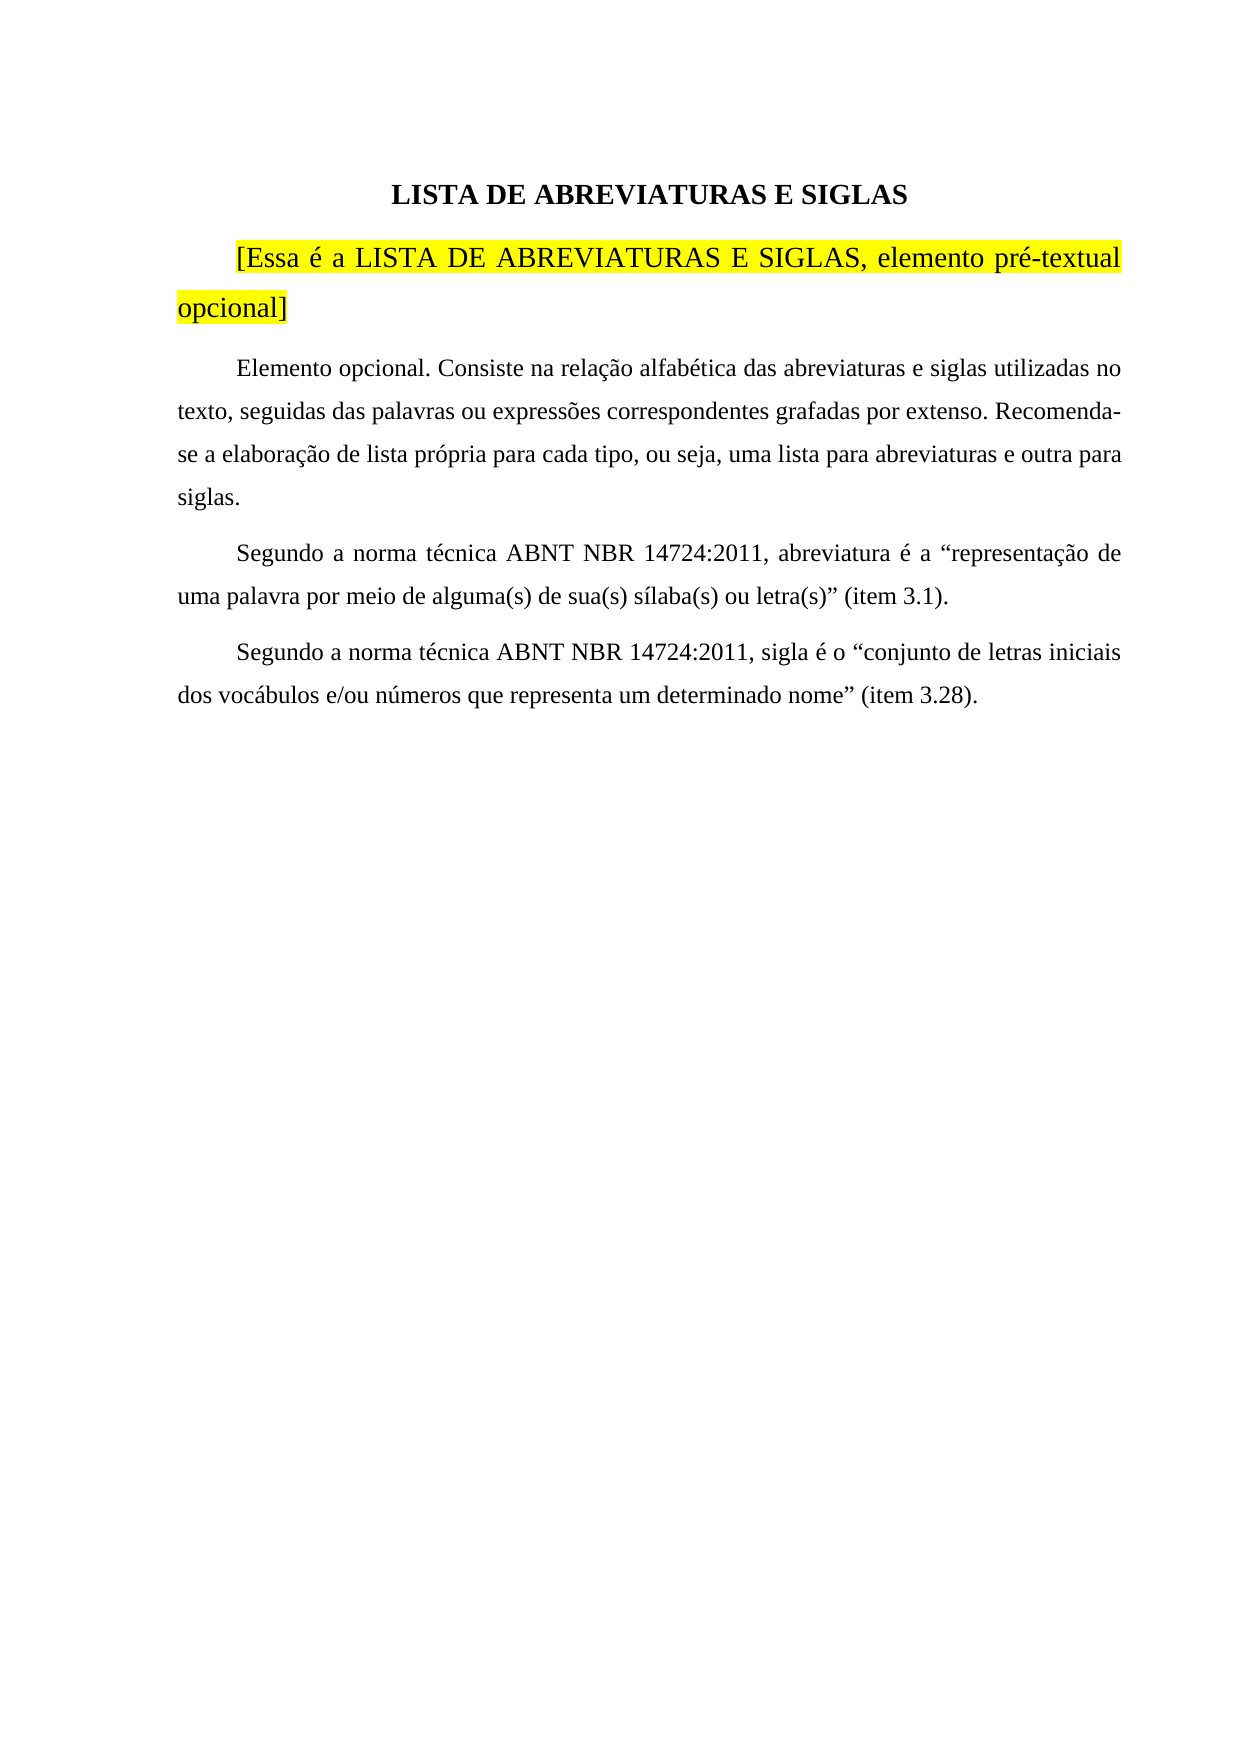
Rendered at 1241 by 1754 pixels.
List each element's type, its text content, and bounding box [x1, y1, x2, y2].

text Elemento opcional. Consiste na relação alfabética das abreviaturas e siglas utilizadas no texto, seguidas das palavras ou expressões correspondentes grafadas por extenso. Recomenda-se a elaboração de lista própria para cada tipo, ou seja, uma lista para abreviaturas e outra para siglas. [177, 353, 1122, 511]
text Segundo a norma técnica ABNT NBR 14724:2011, sigla é o “conjunto de letras iniciais dos vocábulos e/ou números que representa um determinado nome” (item 3.28). [177, 637, 1122, 709]
text Lista de ABREVIATURAS E SIGLAS [177, 177, 1122, 211]
text Segundo a norma técnica ABNT NBR 14724:2011, abreviatura é a “representação de uma palavra por meio de alguma(s) de sua(s) sílaba(s) ou letra(s)” (item 3.1). [177, 538, 1122, 610]
text [Essa é a LISTA DE ABREVIATURAS E SIGLAS, elemento pré-textual opcional] [177, 240, 1122, 324]
